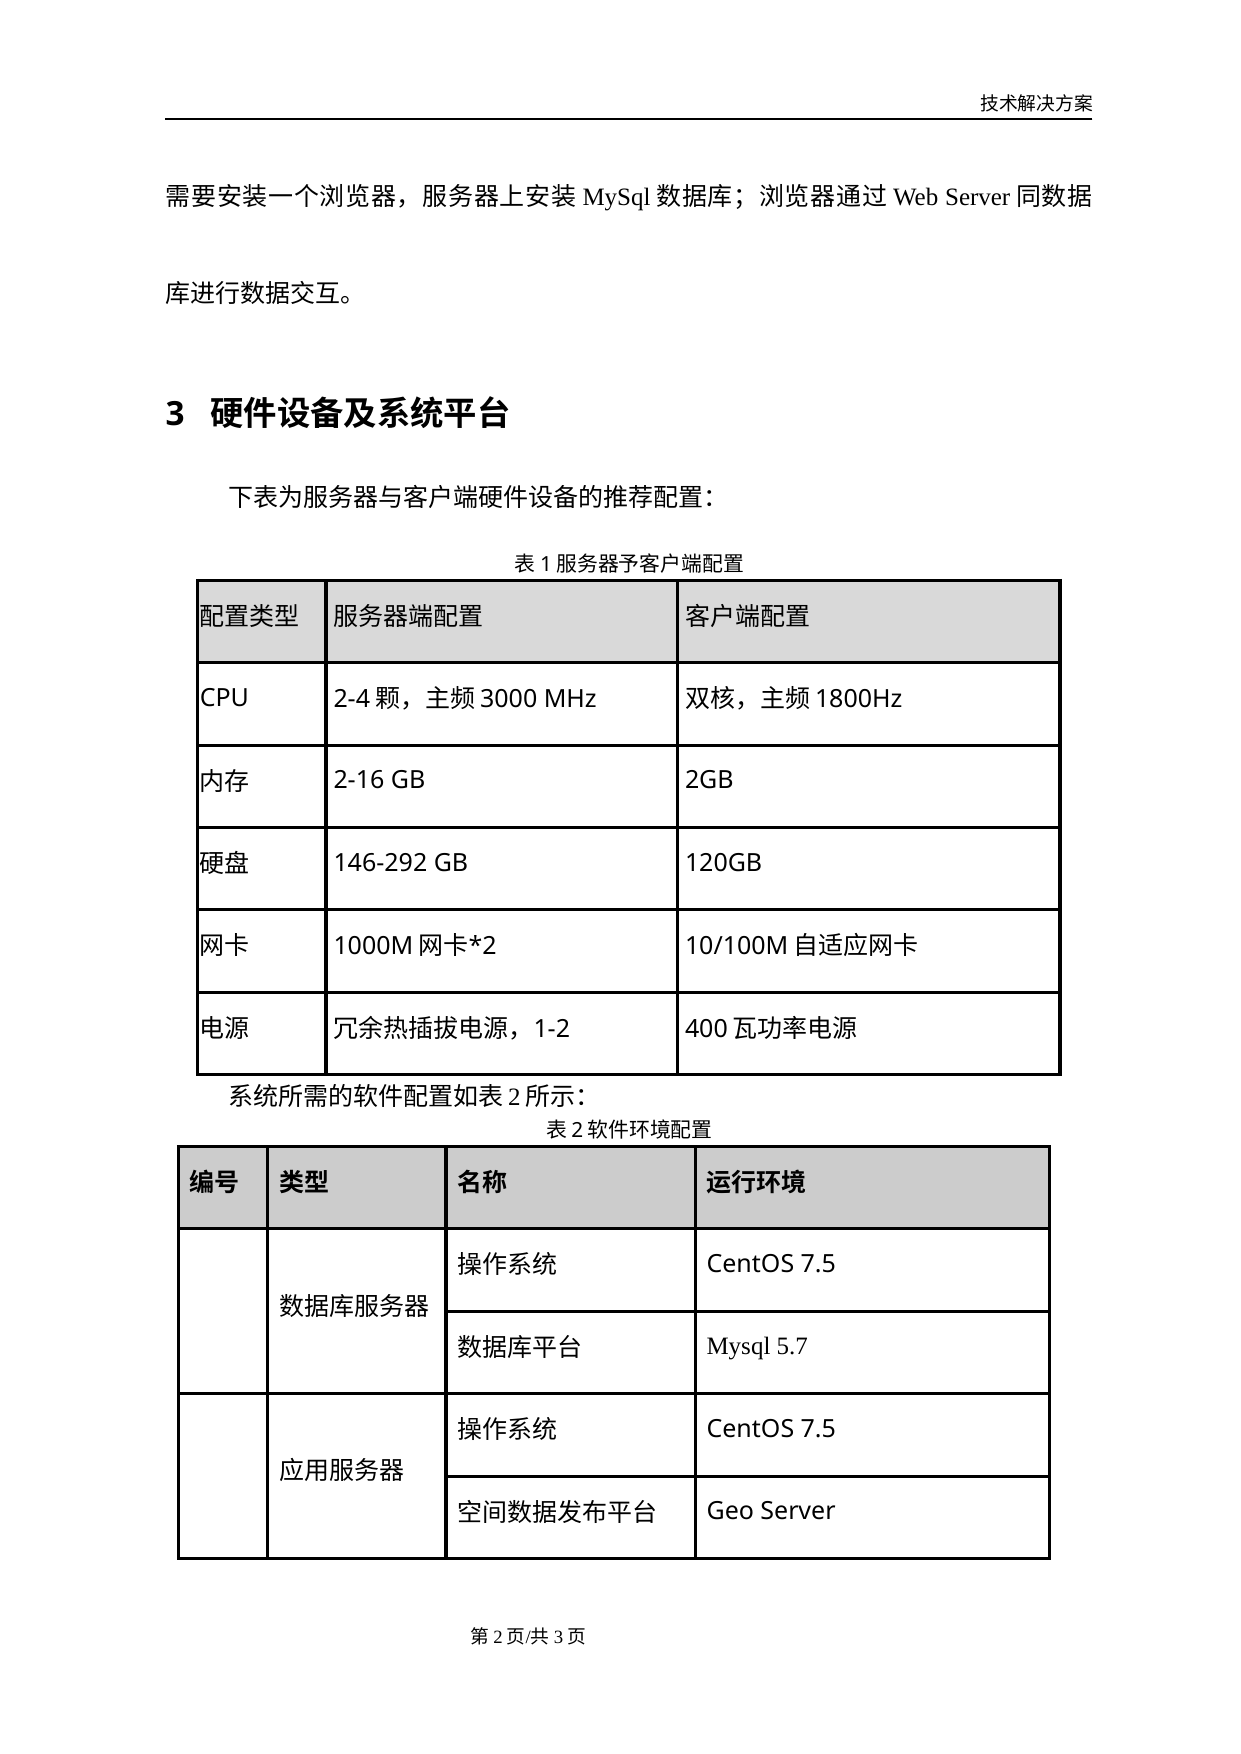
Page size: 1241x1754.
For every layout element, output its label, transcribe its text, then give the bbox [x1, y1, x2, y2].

table_cell 电源 [199, 994, 324, 1073]
table_cell 146-292 GB [328, 829, 676, 908]
table_cell 网卡 [199, 911, 324, 991]
table_cell 操作系统 [448, 1395, 694, 1474]
text 表 1 服务器予客户端配置 [165, 546, 1092, 579]
table_cell 内存 [199, 747, 324, 826]
table_cell 冗余热插拔电源，1-2 [328, 994, 676, 1073]
table_header 客户端配置 [679, 582, 1058, 661]
table_cell [180, 1230, 266, 1392]
table_header 配置类型 [199, 582, 324, 661]
table_cell 硬盘 [199, 829, 324, 908]
table_cell 2-4颗，主频3000 MHz [328, 664, 676, 743]
text 表 2软件环境配置 [165, 1112, 1092, 1145]
table_cell CentOS 7.5 [697, 1230, 1048, 1310]
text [165, 162, 1092, 324]
table_cell Mysql 5.7 [697, 1313, 1048, 1392]
table_cell 2GB [679, 747, 1058, 826]
table_header 类型 [269, 1148, 444, 1227]
table_cell CentOS 7.5 [697, 1395, 1048, 1474]
table_cell 双核，主频1800Hz [679, 664, 1058, 743]
table_cell [180, 1395, 266, 1557]
table_cell 2-16 GB [328, 747, 676, 826]
table_header 运行环境 [697, 1148, 1048, 1227]
table_cell 数据库服务器 [269, 1230, 444, 1392]
table_cell 10/100M自适应网卡 [679, 911, 1058, 991]
table_cell 应用服务器 [269, 1395, 444, 1557]
text 下表为服务器与客户端硬件设备的推荐配置： [178, 477, 1105, 514]
table_cell 120GB [679, 829, 1058, 908]
text 系统所需的软件配置如表2所示： [165, 1076, 1092, 1112]
table_cell 操作系统 [448, 1230, 694, 1310]
table_cell Geo Server [697, 1478, 1048, 1557]
subtitle 硬件设备及系统平台 [165, 378, 1092, 443]
table_cell CPU [199, 664, 324, 743]
table_cell 400瓦功率电源 [679, 994, 1058, 1073]
table_header 服务器端配置 [328, 582, 676, 661]
table_header 编号 [180, 1148, 266, 1227]
table_cell 1000M网卡*2 [328, 911, 676, 991]
table_header 名称 [448, 1148, 694, 1227]
table_cell 数据库平台 [448, 1313, 694, 1392]
table_cell 空间数据发布平台 [448, 1478, 694, 1557]
